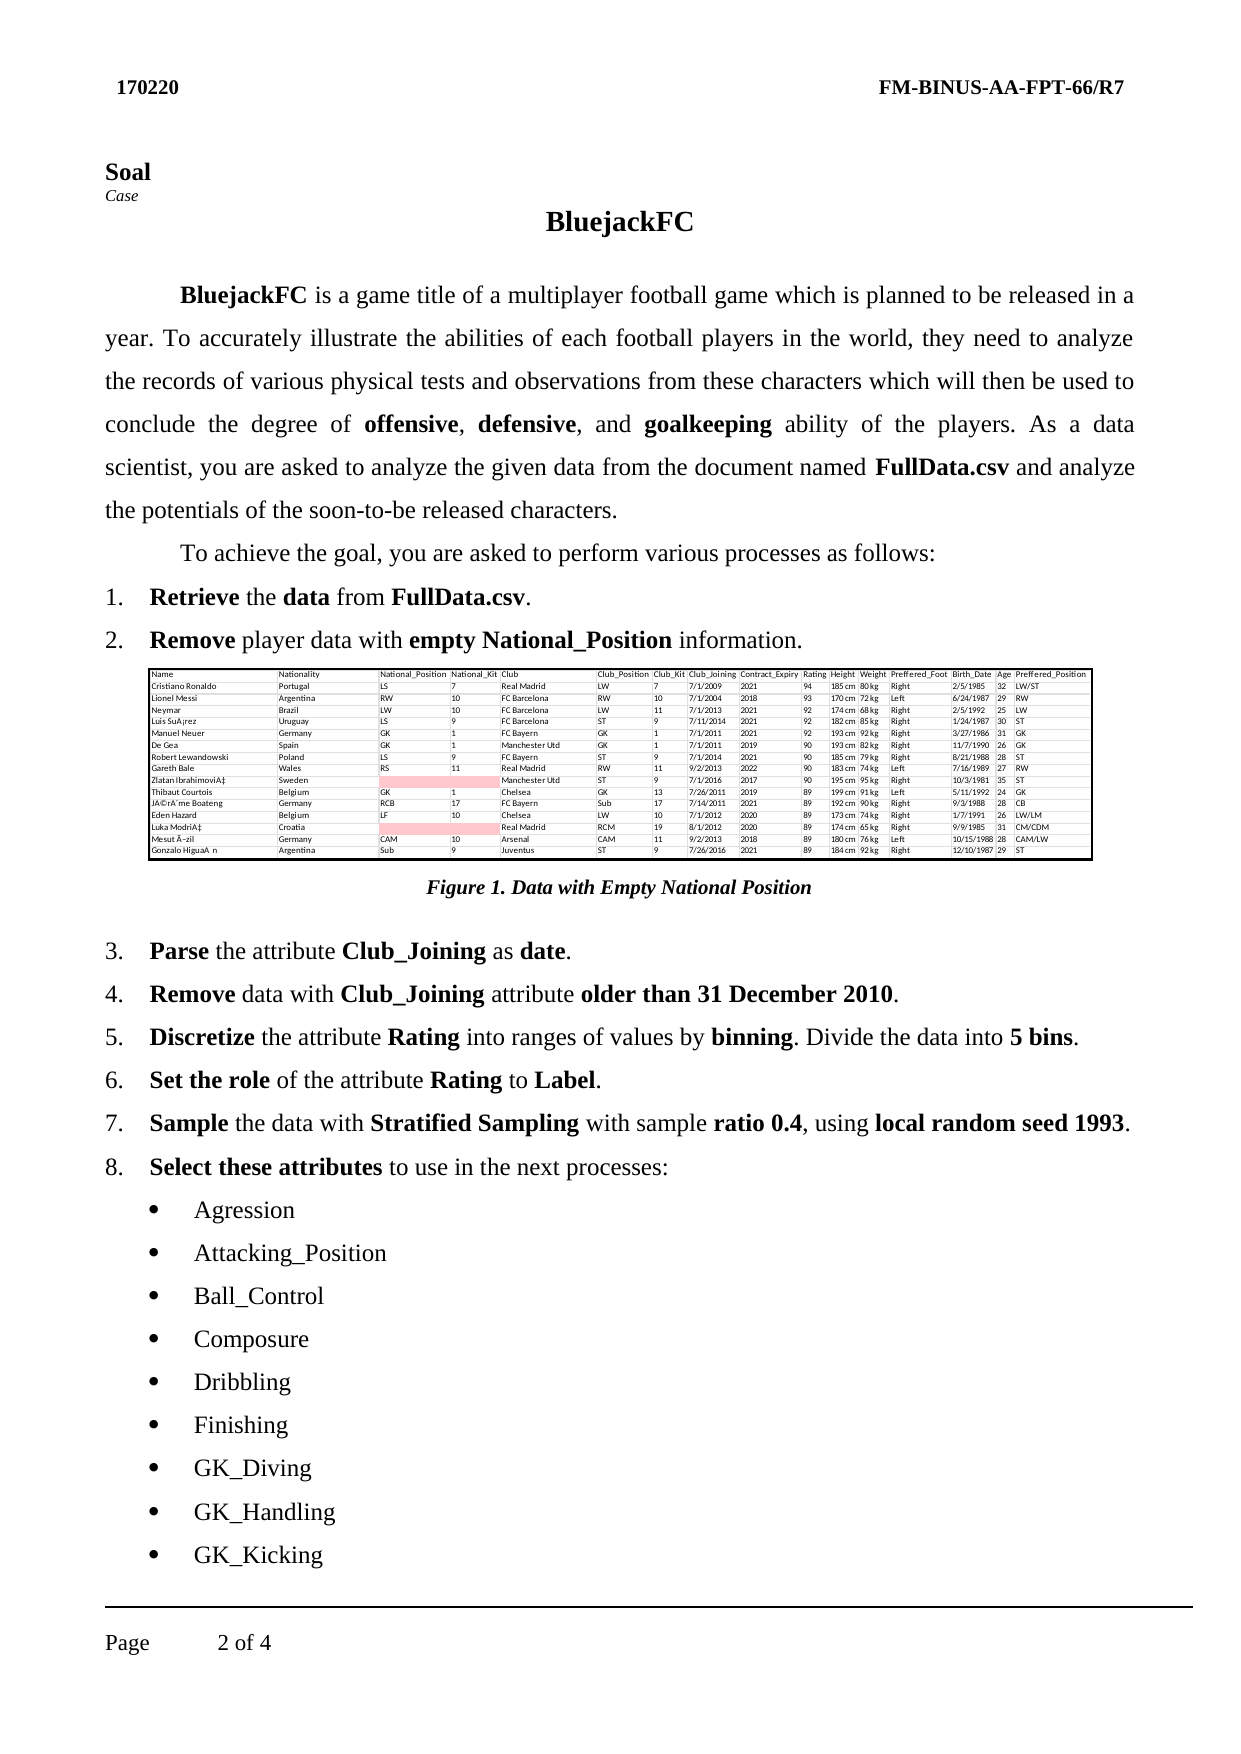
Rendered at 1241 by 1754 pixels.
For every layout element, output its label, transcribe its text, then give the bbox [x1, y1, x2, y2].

subtitle Soal [105, 157, 1135, 185]
list Set the role of the attribute Rating to Label. [105, 1065, 1135, 1094]
text Case [105, 185, 1135, 204]
text Figure 1. Data with Empty National Position [105, 875, 1135, 899]
text BluejackFC [105, 204, 1135, 238]
list GK_Handling [149, 1497, 1135, 1525]
list Finishing [149, 1410, 1135, 1439]
list Composure [149, 1324, 1135, 1353]
list Sample the data with Stratified Sampling with sample ratio 0.4, using local random seed 1993. [105, 1108, 1135, 1137]
list Select these attributes to use in the next processes: [105, 1152, 1135, 1180]
list Retrieve the data from FullData.csv. [105, 582, 1135, 610]
list Parse the attribute Club_Joining as date. [105, 936, 1135, 965]
list Agression [149, 1195, 1135, 1223]
text BluejackFC is a game title of a multiplayer football game which is planned to be released in a year. To accurately illustrate the abilities of each football players in the world, they need to analyze the records of various physical tests and observations from these characters which will then be used to conclude the degree of offensive, defensive, and goalkeeping ability of the players. As a data scientist, you are asked to analyze the given data from the document named FullData.csv and analyze the potentials of the soon-to-be released characters. [105, 280, 1135, 524]
list Discretize the attribute Rating into ranges of values by binning. Divide the data into 5 bins. [105, 1022, 1135, 1051]
list Attacking_Position [149, 1238, 1135, 1267]
list Dribbling [149, 1367, 1135, 1396]
list Ball_Control [149, 1281, 1135, 1310]
list Remove data with Club_Joining attribute older than 31 December 2010. [105, 979, 1135, 1008]
text To achieve the goal, you are asked to perform various processes as follows: [105, 538, 1135, 567]
list Remove player data with empty National_Position information. [105, 625, 1135, 653]
list GK_Diving [149, 1453, 1135, 1482]
list GK_Kicking [149, 1540, 1135, 1568]
